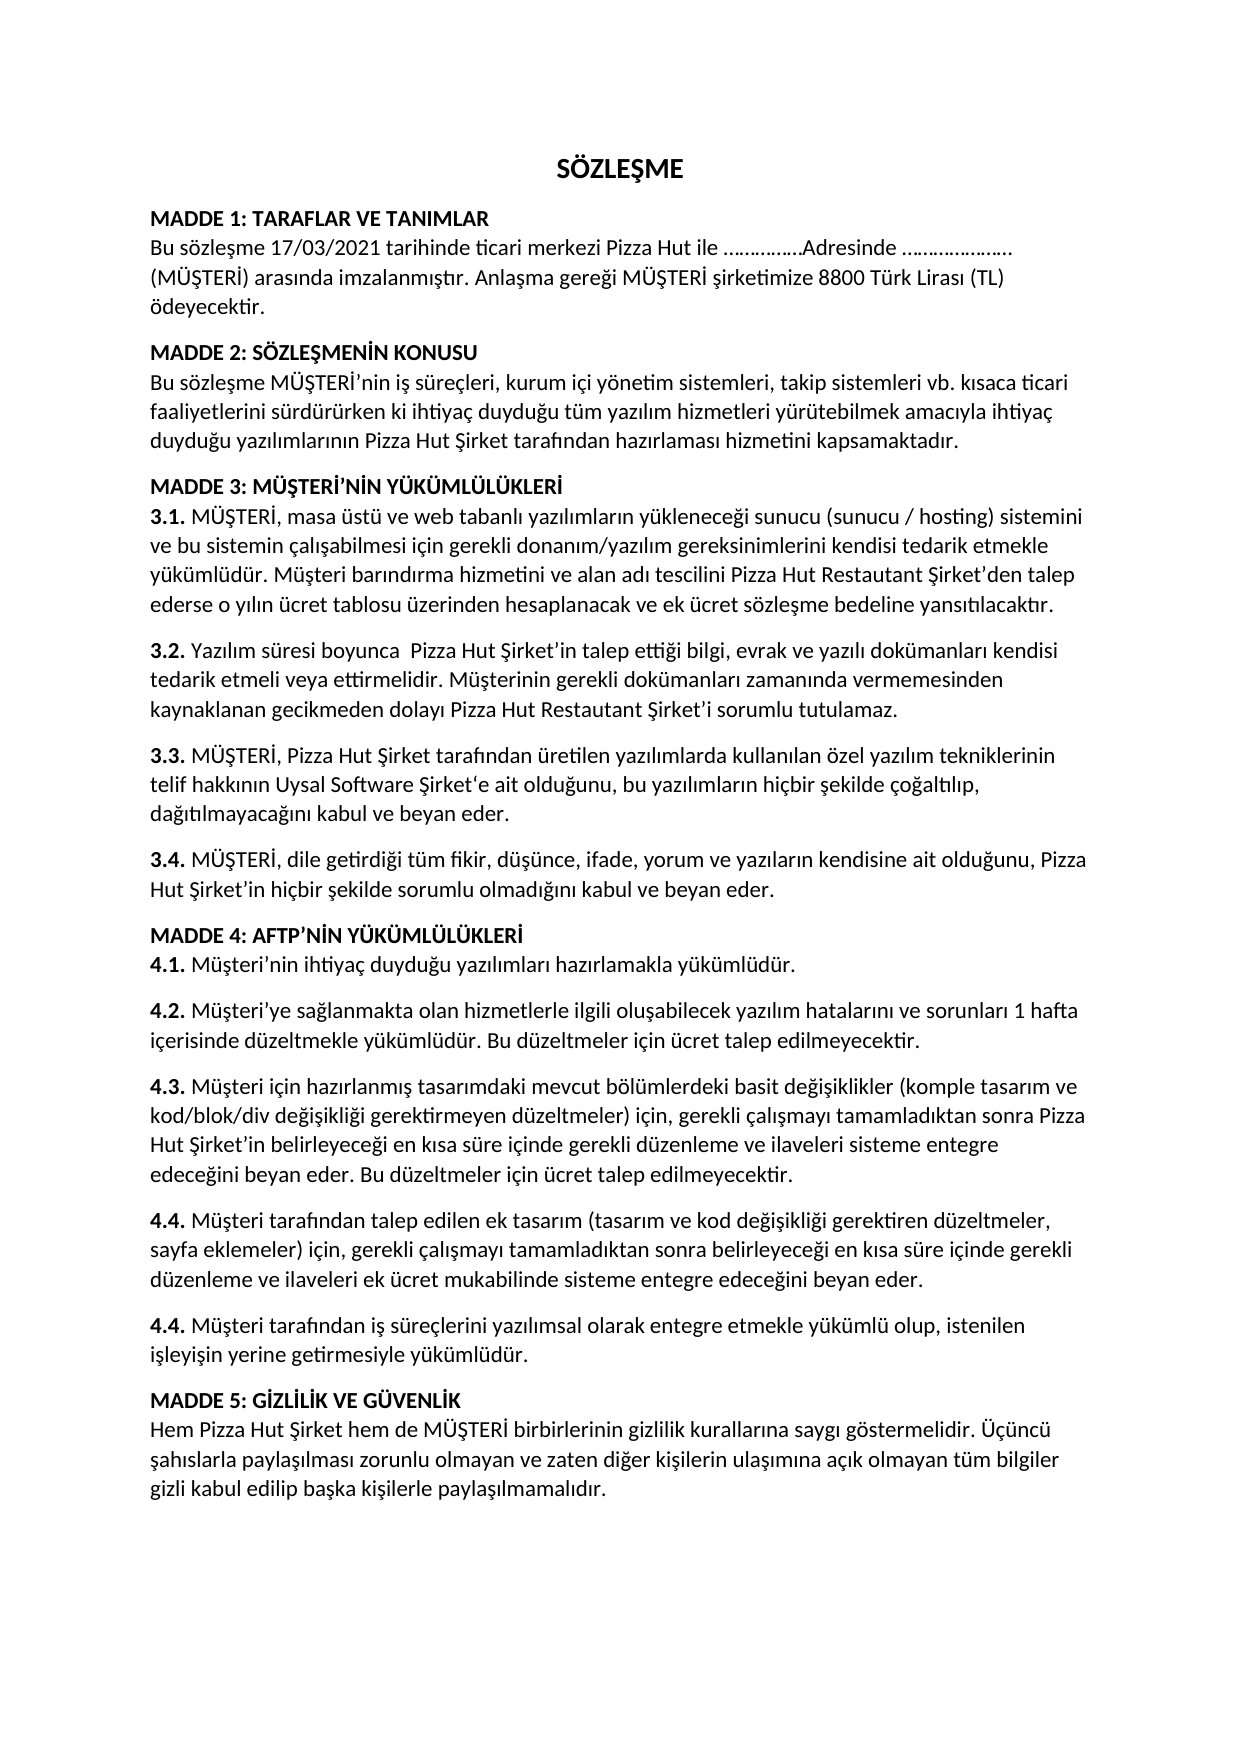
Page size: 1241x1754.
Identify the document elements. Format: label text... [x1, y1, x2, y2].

text SÖZLEŞME [150, 150, 1090, 186]
text 4.4. Müşteri tarafından talep edilen ek tasarım (tasarım ve kod değişikliği gerektiren düzeltmeler, sayfa eklemeler) için, gerekli çalışmayı tamamladıktan sonra belirleyeceği en kısa süre içinde gerekli düzenleme ve ilaveleri ek ücret mukabilinde sisteme entegre edeceğini beyan eder. [150, 1206, 1090, 1293]
text 4.4. Müşteri tarafından iş süreçlerini yazılımsal olarak entegre etmekle yükümlü olup, istenilen işleyişin yerine getirmesiyle yükümlüdür. [150, 1311, 1090, 1368]
text MADDE 4: AFTP’NİN YÜKÜMLÜLÜKLERİ 4.1. Müşteri’nin ihtiyaç duyduğu yazılımları hazırlamakla yükümlüdür. [150, 921, 1090, 978]
text 4.3. Müşteri için hazırlanmış tasarımdaki mevcut bölümlerdeki basit değişiklikler (komple tasarım ve kod/blok/div değişikliği gerektirmeyen düzeltmeler) için, gerekli çalışmayı tamamladıktan sonra Pizza Hut Şirket’in belirleyeceği en kısa süre içinde gerekli düzenleme ve ilaveleri sisteme entegre edeceğini beyan eder. Bu düzeltmeler için ücret talep edilmeyecektir. [150, 1072, 1090, 1188]
text MADDE 3: MÜŞTERİ’NİN YÜKÜMLÜLÜKLERİ 3.1. MÜŞTERİ, masa üstü ve web tabanlı yazılımların yükleneceği sunucu (sunucu / hosting) sistemini ve bu sistemin çalışabilmesi için gerekli donanım/yazılım gereksinimlerini kendisi tedarik etmekle yükümlüdür. Müşteri barındırma hizmetini ve alan adı tescilini Pizza Hut Restautant Şirket’den talep ederse o yılın ücret tablosu üzerinden hesaplanacak ve ek ücret sözleşme bedeline yansıtılacaktır. [150, 472, 1090, 618]
text 4.2. Müşteri’ye sağlanmakta olan hizmetlerle ilgili oluşabilecek yazılım hatalarını ve sorunları 1 hafta içerisinde düzeltmekle yükümlüdür. Bu düzeltmeler için ücret talep edilmeyecektir. [150, 996, 1090, 1054]
text 3.4. MÜŞTERİ, dile getirdiği tüm fikir, düşünce, ifade, yorum ve yazıların kendisine ait olduğunu, Pizza Hut Şirket’in hiçbir şekilde sorumlu olmadığını kabul ve beyan eder. [150, 846, 1090, 903]
text MADDE 5: GİZLİLİK VE GÜVENLİK Hem Pizza Hut Şirket hem de MÜŞTERİ birbirlerinin gizlilik kurallarına saygı göstermelidir. Üçüncü şahıslarla paylaşılması zorunlu olmayan ve zaten diğer kişilerin ulaşımına açık olmayan tüm bilgiler gizli kabul edilip başka kişilerle paylaşılmamalıdır. [150, 1386, 1090, 1502]
text MADDE 1: TARAFLAR VE TANIMLAR Bu sözleşme 17/03/2021 tarihinde ticari merkezi Pizza Hut ile ……………Adresinde ………………… (MÜŞTERİ) arasında imzalanmıştır. Anlaşma gereği MÜŞTERİ şirketimize 8800 Türk Lirası (TL) ödeyecektir. [150, 204, 1090, 320]
text MADDE 2: SÖZLEŞMENİN KONUSU Bu sözleşme MÜŞTERİ’nin iş süreçleri, kurum içi yönetim sistemleri, takip sistemleri vb. kısaca ticari faaliyetlerini sürdürürken ki ihtiyaç duyduğu tüm yazılım hizmetleri yürütebilmek amacıyla ihtiyaç duyduğu yazılımlarının Pizza Hut Şirket tarafından hazırlaması hizmetini kapsamaktadır. [150, 338, 1090, 454]
text 3.2. Yazılım süresi boyunca Pizza Hut Şirket’in talep ettiği bilgi, evrak ve yazılı dokümanları kendisi tedarik etmeli veya ettirmelidir. Müşterinin gerekli dokümanları zamanında vermemesinden kaynaklanan gecikmeden dolayı Pizza Hut Restautant Şirket’i sorumlu tutulamaz. [150, 636, 1090, 723]
text 3.3. MÜŞTERİ, Pizza Hut Şirket tarafından üretilen yazılımlarda kullanılan özel yazılım tekniklerinin telif hakkının Uysal Software Şirket‘e ait olduğunu, bu yazılımların hiçbir şekilde çoğaltılıp, dağıtılmayacağını kabul ve beyan eder. [150, 741, 1090, 827]
